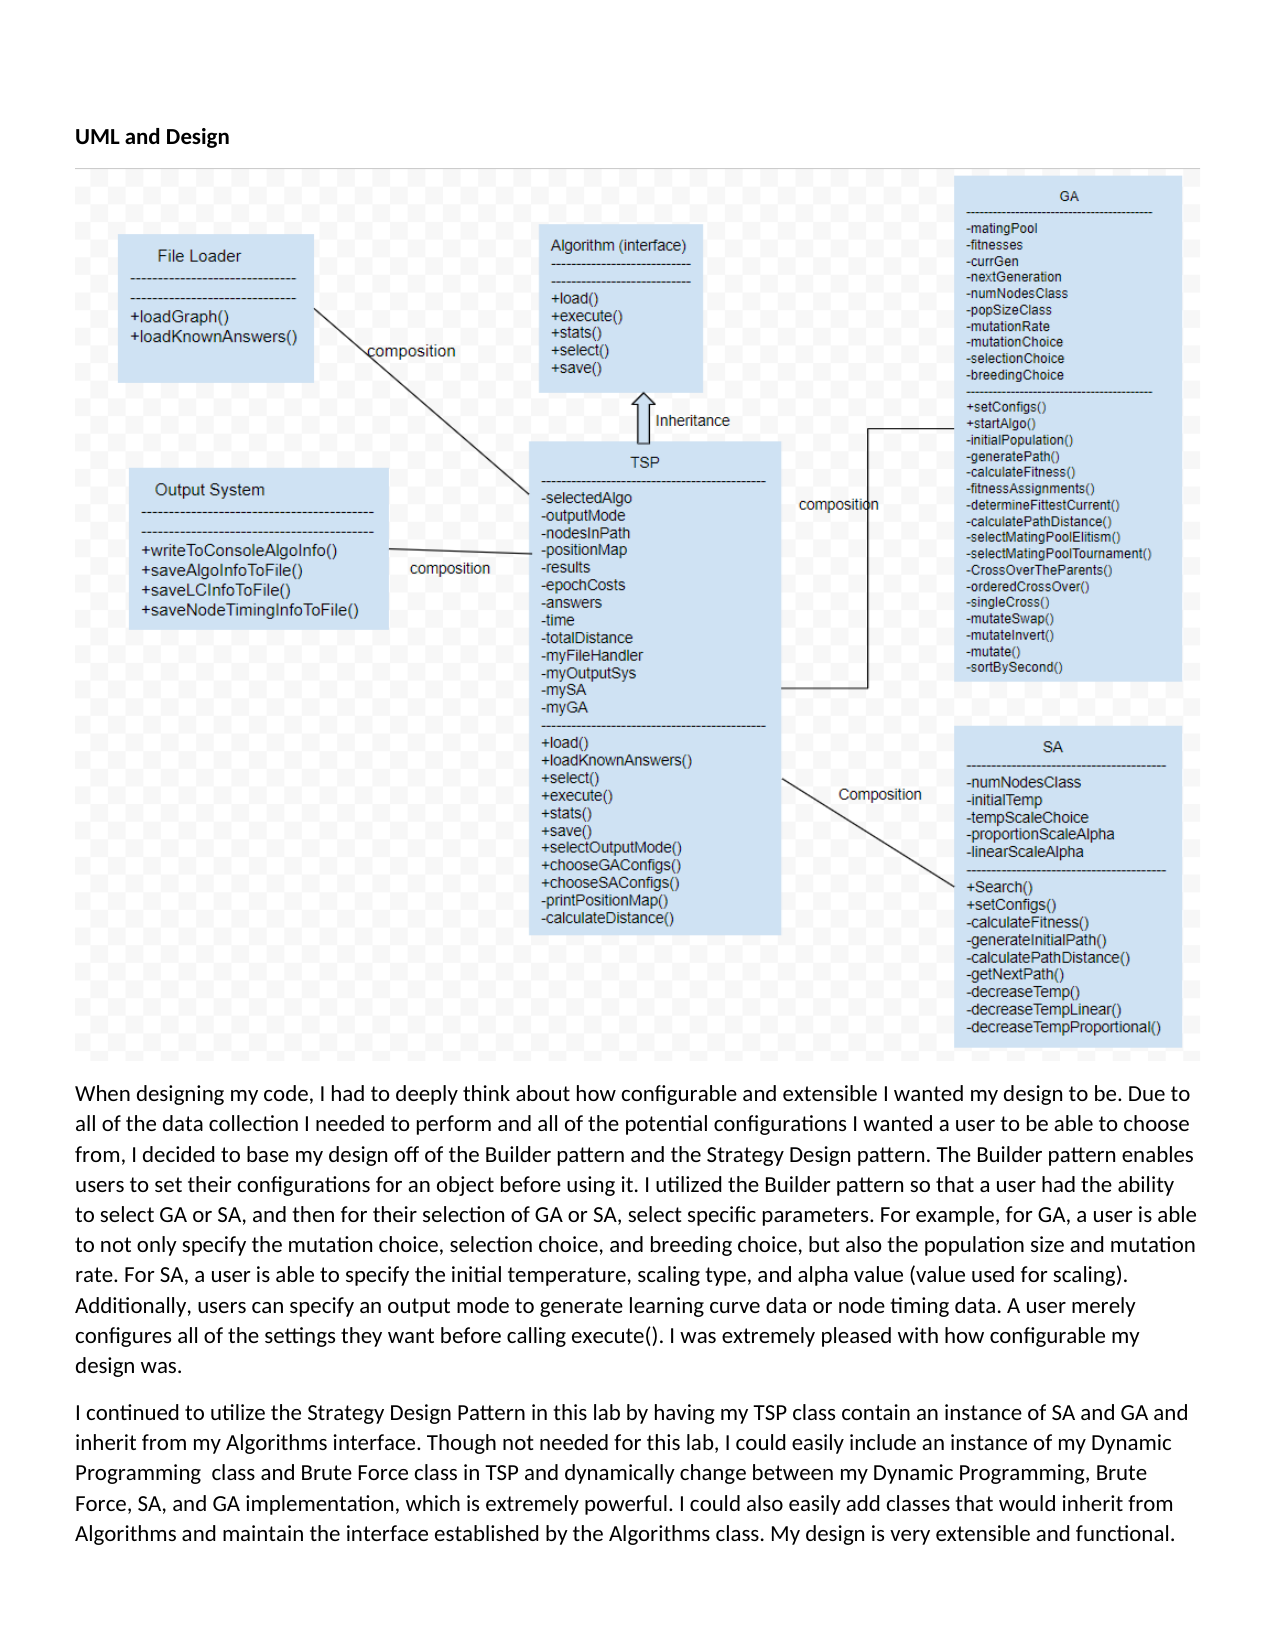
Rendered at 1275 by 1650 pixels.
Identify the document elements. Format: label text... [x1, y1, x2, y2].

text When designing my code, I had to deeply think about how configurable and extensible I wanted my design to be. Due to all of the data collection I needed to perform and all of the potential configurations I wanted a user to be able to choose from, I decided to base my design off of the Builder pattern and the Strategy Design pattern. The Builder pattern enables users to set their configurations for an object before using it. I utilized the Builder pattern so that a user had the ability to select GA or SA, and then for their selection of GA or SA, select specific parameters. For example, for GA, a user is able to not only specify the mutation choice, selection choice, and breeding choice, but also the population size and mutation rate. For SA, a user is able to specify the initial temperature, scaling type, and alpha value (value used for scaling). Additionally, users can specify an output mode to generate learning curve data or node timing data. A user merely configures all of the settings they want before calling execute(). I was extremely pleased with how configurable my design was. [75, 1079, 1200, 1379]
text UML and Design [75, 122, 1200, 150]
text I continued to utilize the Strategy Design Pattern in this lab by having my TSP class contain an instance of SA and GA and inherit from my Algorithms interface. Though not needed for this lab, I could easily include an instance of my Dynamic Programming class and Brute Force class in TSP and dynamically change between my Dynamic Programming, Brute Force, SA, and GA implementation, which is extremely powerful. I could also easily add classes that would inherit from Algorithms and maintain the interface established by the Algorithms class. My design is very extensible and functional. [75, 1398, 1200, 1547]
picture [75, 168, 1200, 1061]
